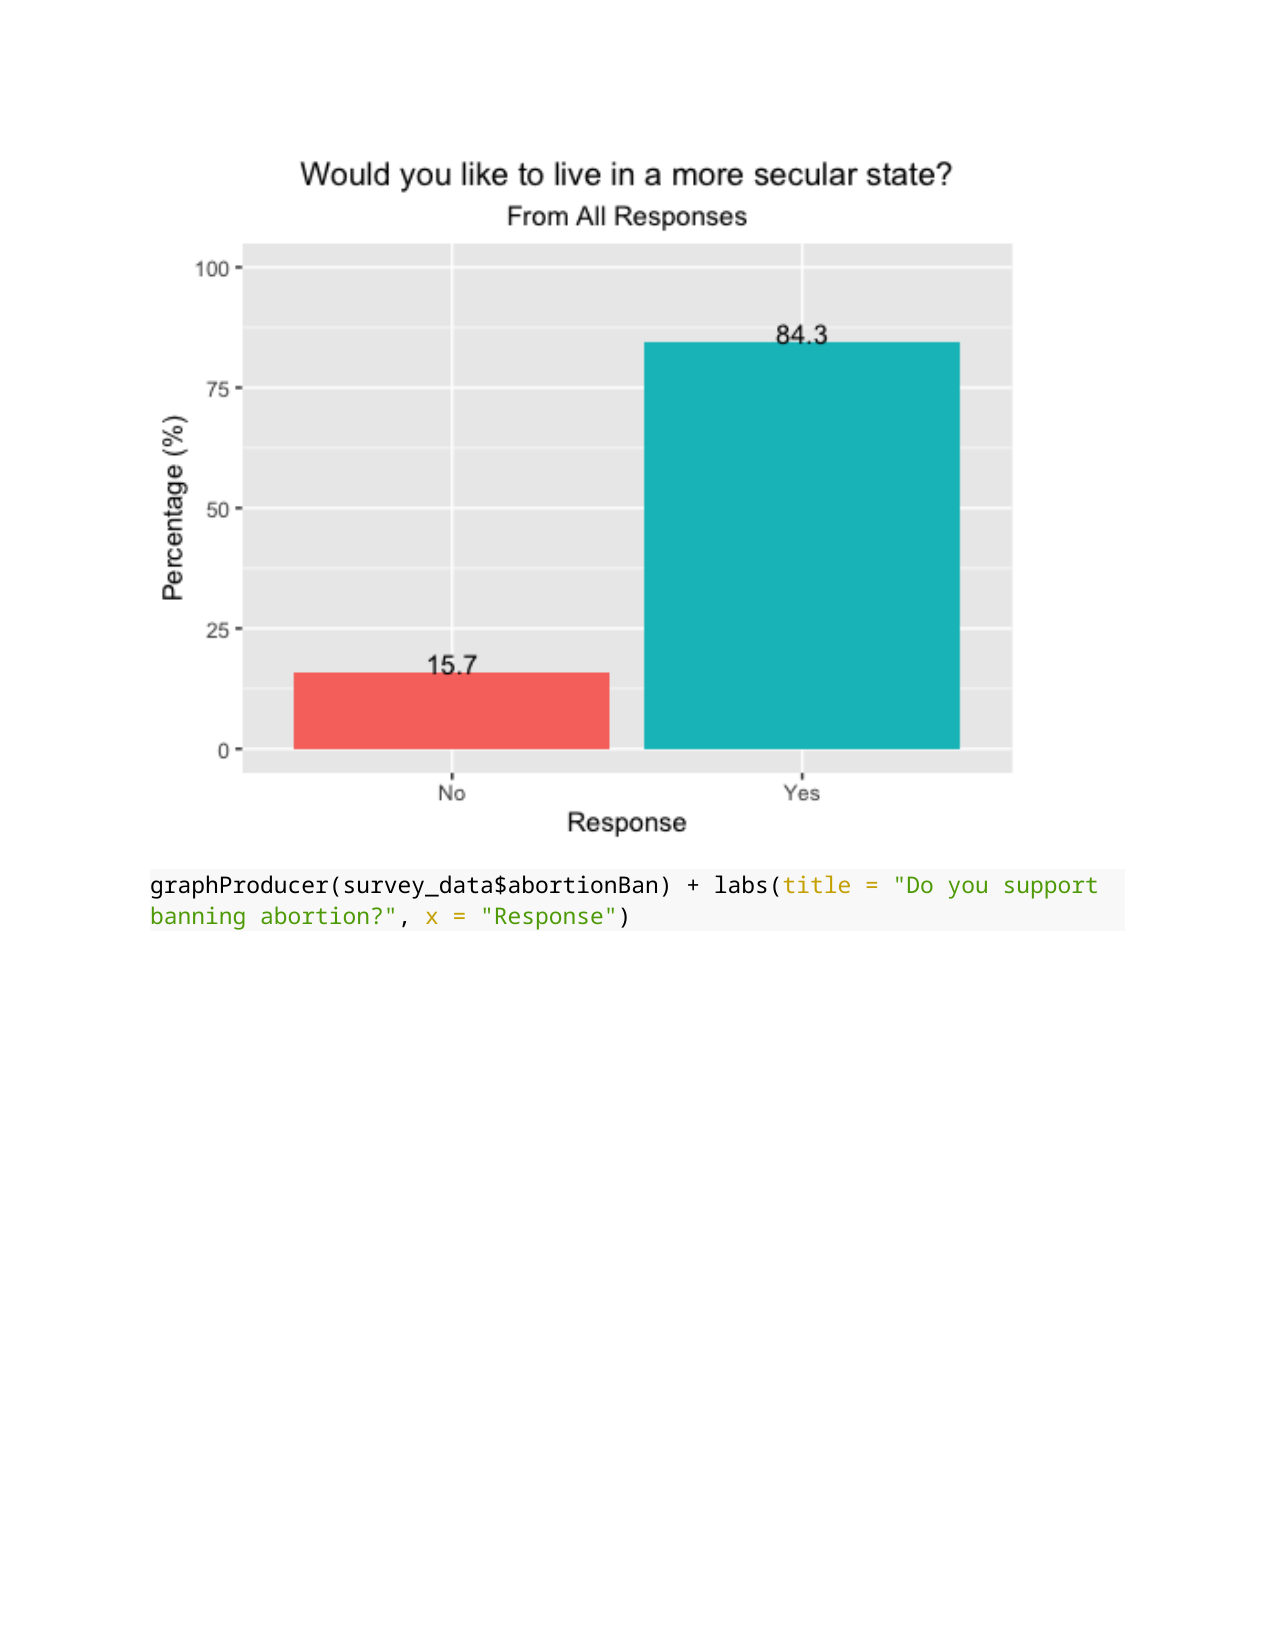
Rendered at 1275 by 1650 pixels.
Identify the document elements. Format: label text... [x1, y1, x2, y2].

text graphProducer(survey_data$abortionBan) + labs(title = "Do you support banning abortion?", x = "Response") [631, 869, 1125, 931]
picture [150, 150, 1025, 850]
